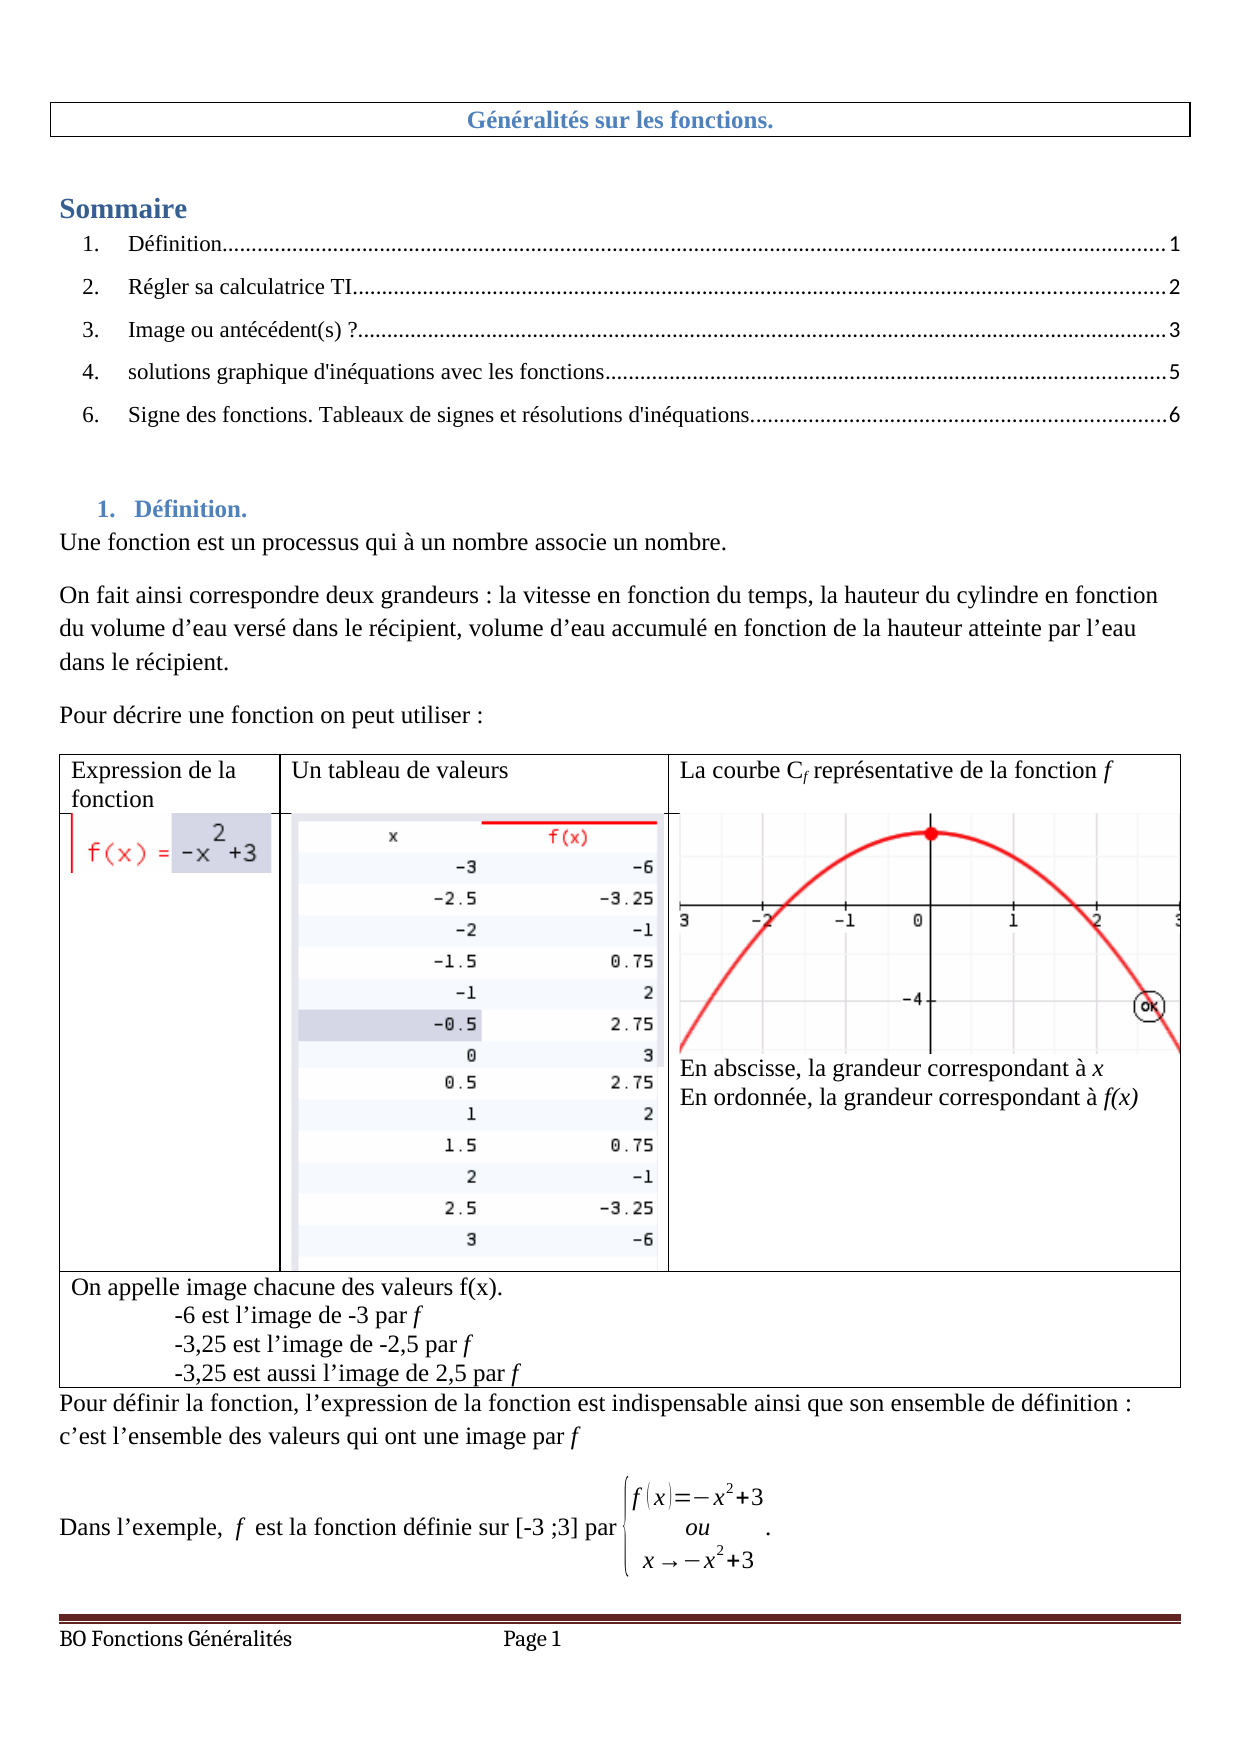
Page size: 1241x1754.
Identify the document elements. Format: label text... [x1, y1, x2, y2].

text Généralités sur les fonctions. [51, 103, 1189, 136]
table_header Un tableau de valeurs [281, 755, 668, 813]
text Pour définir la fonction, l’expression de la fonction est indispensable ainsi que son ensemble de définition : c’est l’ensemble des valeurs qui ont une image par f [59, 1388, 1181, 1449]
table_header La courbe Cf représentative de la fonction f [669, 755, 1180, 813]
table_header Expression de la fonction [60, 755, 279, 813]
table_cell [658, 814, 668, 1271]
table_cell [281, 814, 291, 1271]
picture [679, 813, 1180, 1054]
picture [70, 813, 272, 873]
subtitle Définition. [97, 494, 1181, 522]
table_cell On appelle image chacune des valeurs f(x). -6 est l’image de -3 par f -3,25 est l’image de -2,5 par f -3,25 est aussi l’image de 2,5 par f [60, 1272, 1180, 1387]
table_cell [60, 814, 279, 1271]
text Pour décrire une fonction on peut utiliser : [59, 700, 1181, 729]
text Une fonction est un processus qui à un nombre associe un nombre. [59, 527, 1181, 555]
text Dans l’exemple, f est la fonction définie sur [-3 ;3] par . [59, 1474, 1181, 1578]
table_cell En abscisse, la grandeur correspondant à x En ordonnée, la grandeur correspondant à f(x) [669, 814, 1180, 1271]
picture [291, 813, 665, 1271]
text On fait ainsi correspondre deux grandeurs : la vitesse en fonction du temps, la hauteur du cylindre en fonction du volume d’eau versé dans le récipient, volume d’eau accumulé en fonction de la hauteur atteinte par l’eau dans le récipient. [59, 581, 1181, 675]
